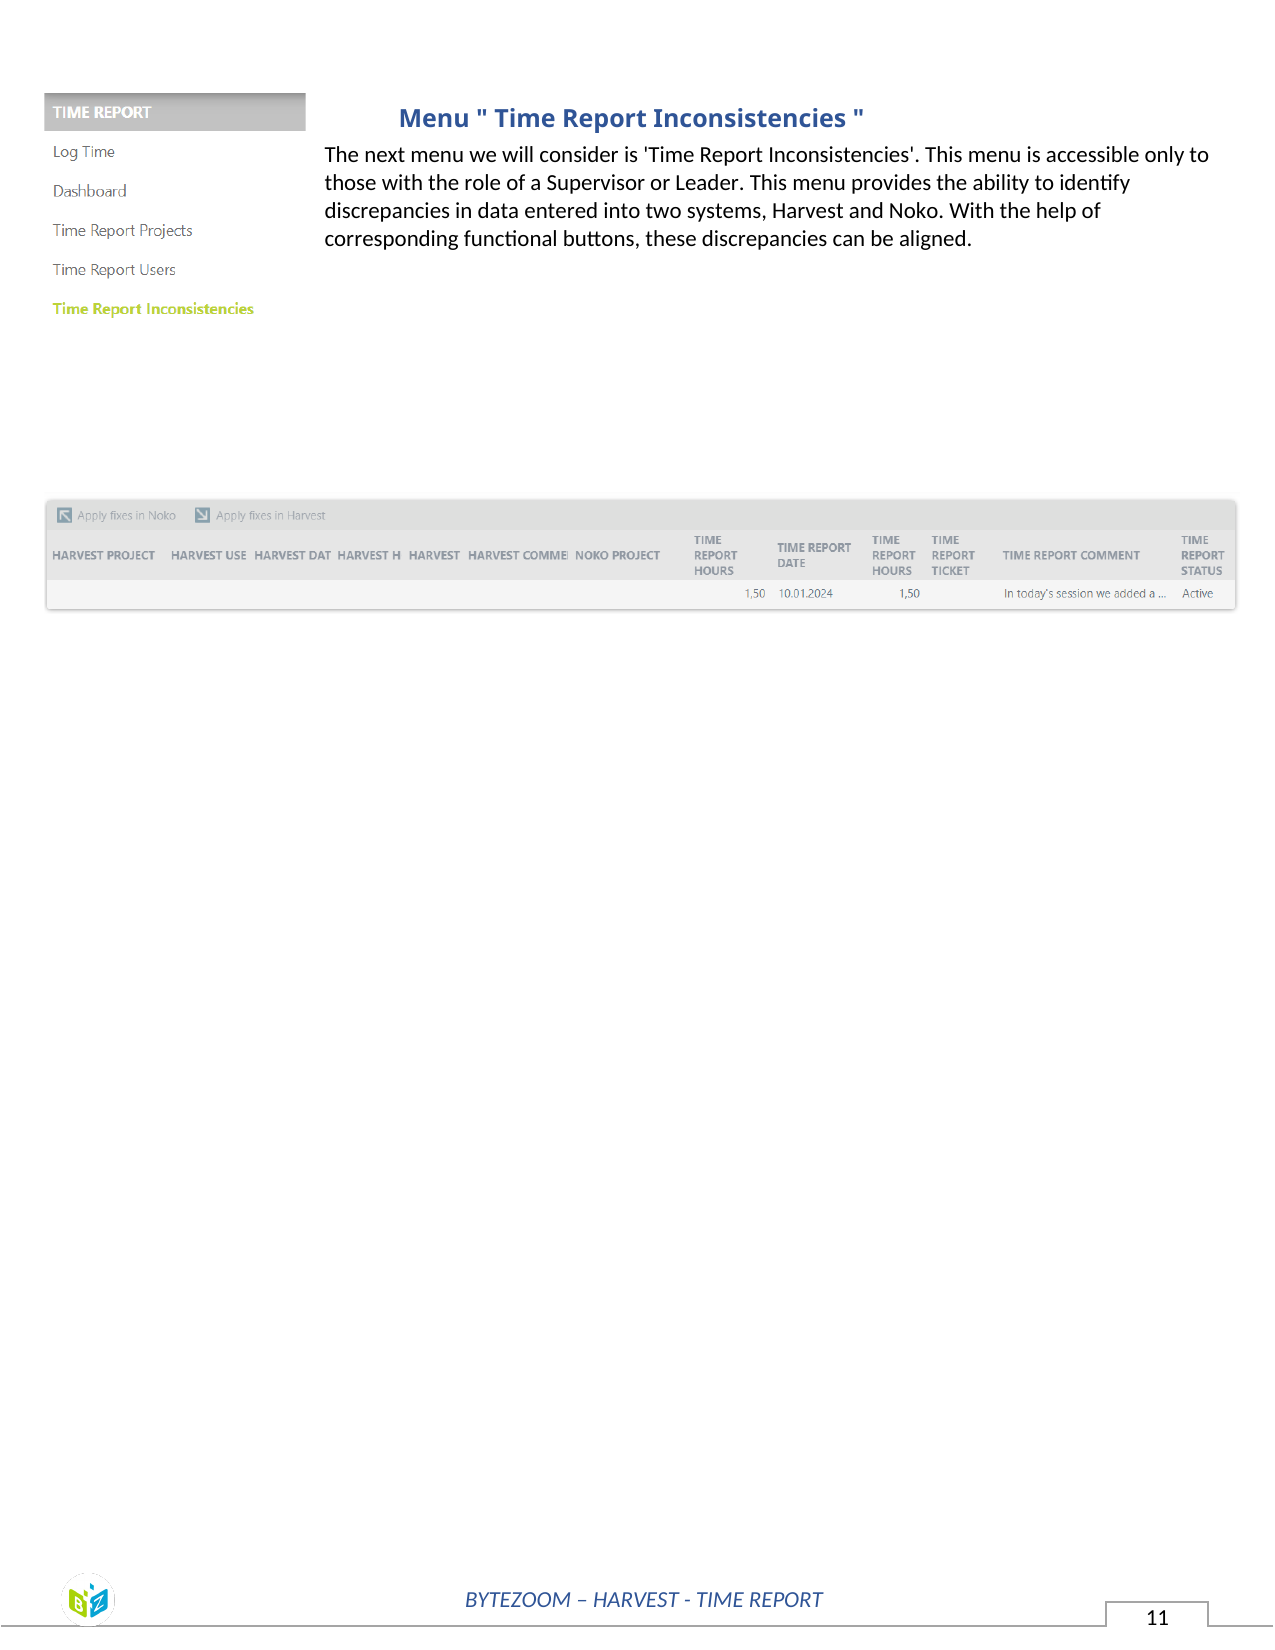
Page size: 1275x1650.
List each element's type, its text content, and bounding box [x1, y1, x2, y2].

picture [61, 1573, 115, 1627]
picture [44, 93, 306, 327]
text The next menu we will consider is 'Time Report Inconsistencies'. This menu is accessible only to those with the role of a Supervisor or Leader. This menu provides the ability to identify discrepancies in data entered into two systems, Harvest and Noko. With the help of corresponding functional buttons, these discrepancies can be aligned. [306, 140, 1240, 252]
picture [44, 492, 1241, 614]
subtitle Menu " Time Report Inconsistencies " [306, 101, 1240, 135]
